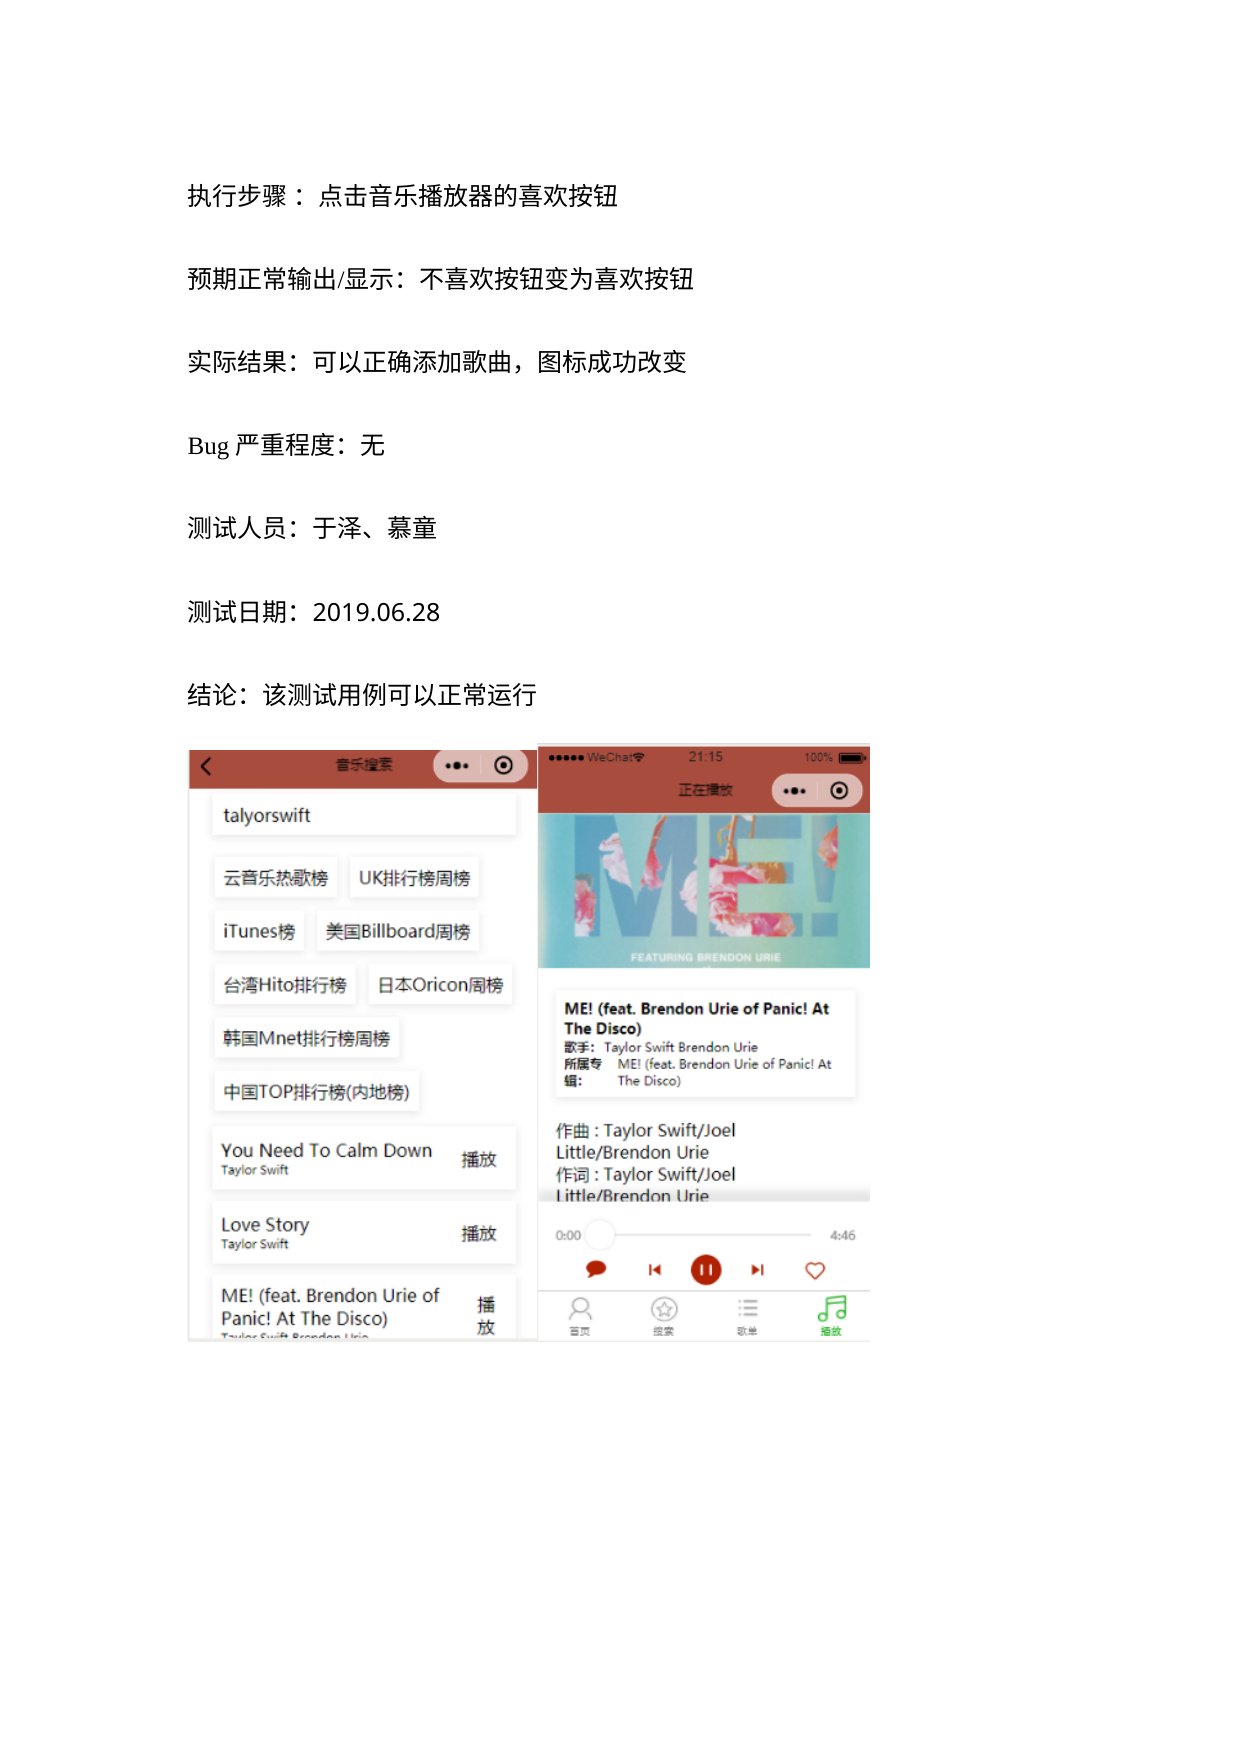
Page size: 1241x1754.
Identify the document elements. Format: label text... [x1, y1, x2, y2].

text 执行步骤 ：点击音乐播放器的喜欢按钮 [187, 162, 1053, 227]
text 测试人员：于泽、慕童 [187, 494, 1053, 559]
text Bug 严重程度：无 [187, 411, 1053, 476]
text 结论：该测试用例可以正常运行 [187, 661, 1053, 726]
text 实际结果：可以正确添加歌曲，图标成功改变 [187, 328, 1053, 393]
picture [187, 743, 870, 1342]
text 预期正常输出/显示：不喜欢按钮变为喜欢按钮 [187, 245, 1053, 310]
text 测试日期：2019.06.28 [187, 578, 1053, 643]
